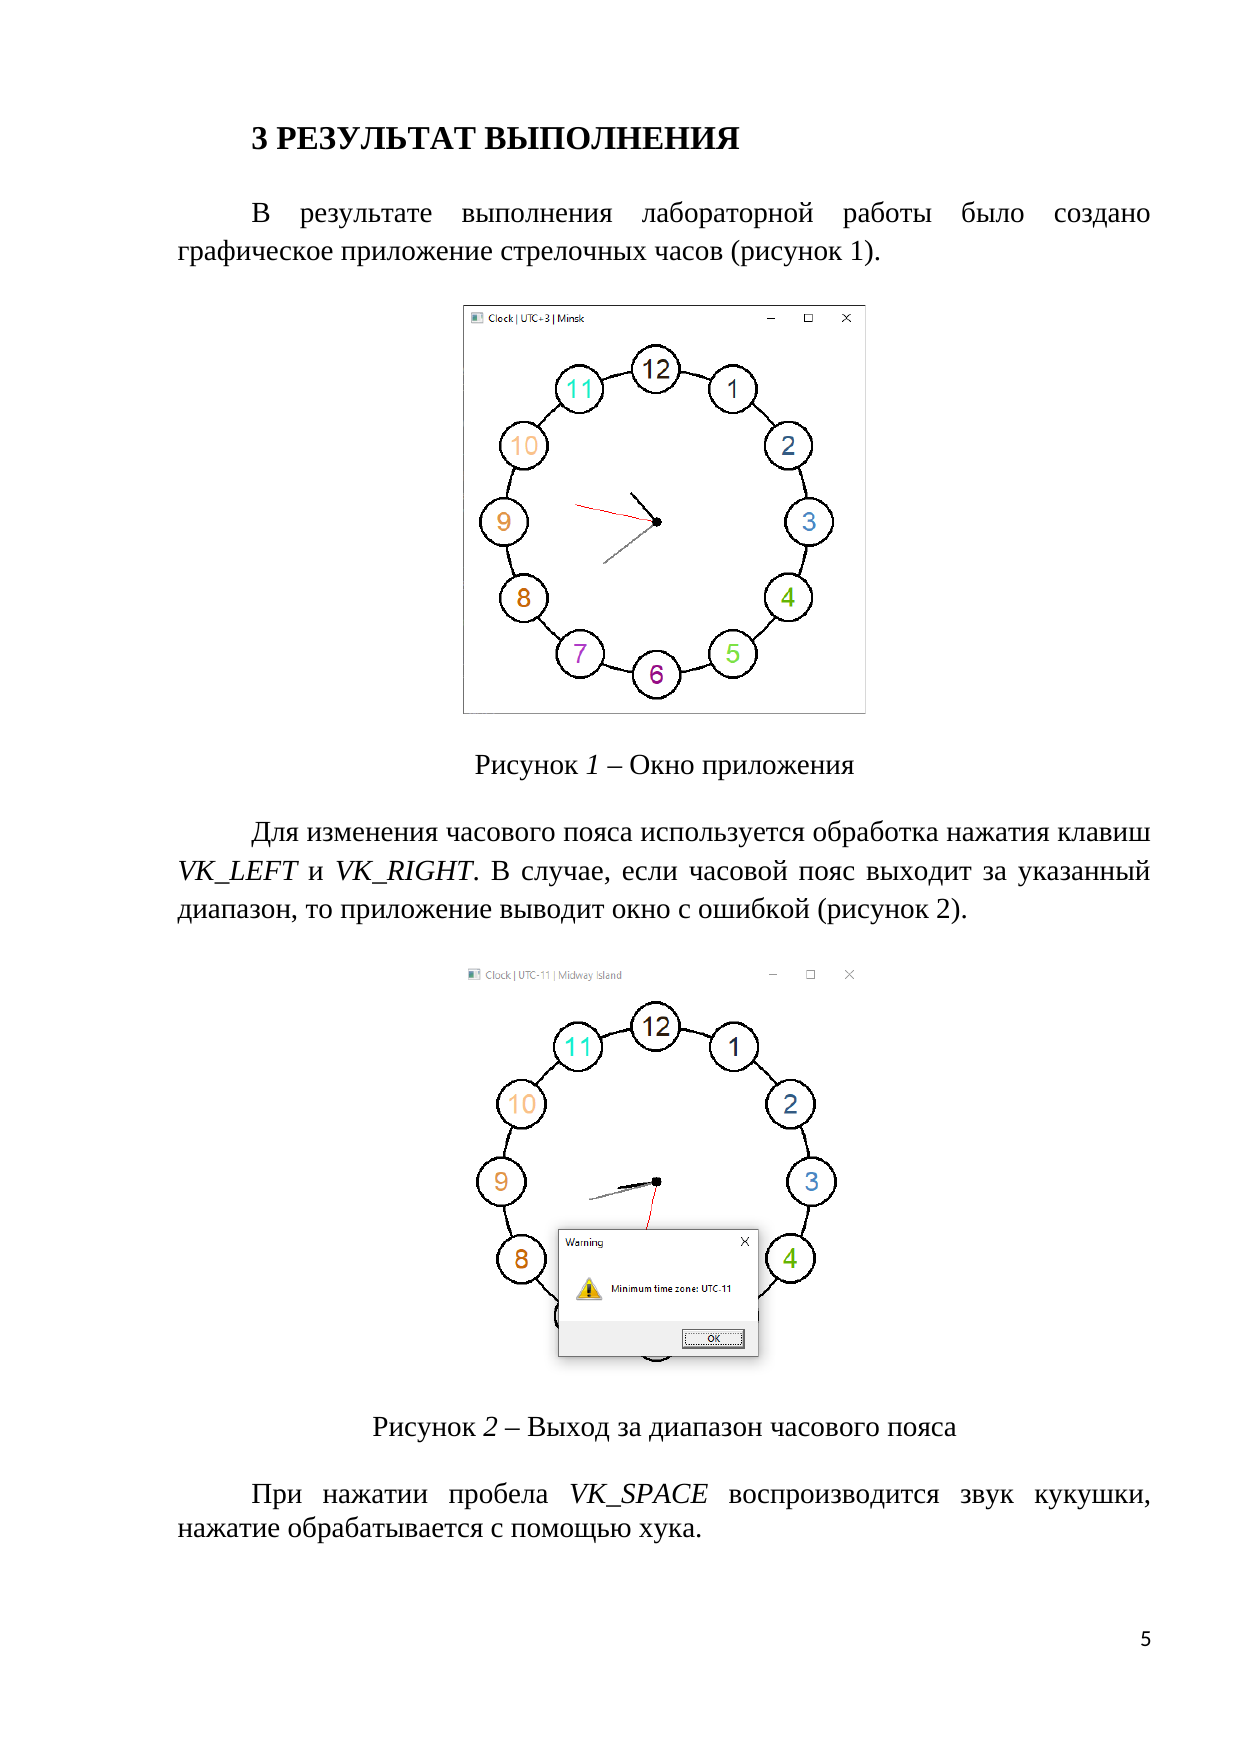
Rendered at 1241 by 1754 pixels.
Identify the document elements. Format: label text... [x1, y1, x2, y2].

text Рисунок 2 – Выход за диапазон часового пояса [177, 1409, 1152, 1443]
text При нажатии пробела VK_SPACE воспроизводится звук кукушки, нажатие обрабатывается с помощью хука. [177, 1476, 1152, 1543]
text Рисунок 1 – Окно приложения [177, 747, 1152, 781]
picture [463, 305, 866, 714]
list РЕЗУЛЬТАТ ВЫПОЛНЕНИЯ [177, 118, 1152, 156]
text В результате выполнения лабораторной работы было создано графическое приложение стрелочных часов (рисунок 1). [177, 195, 1152, 267]
text Для изменения часового пояса используется обработка нажатия клавиш VK_LEFT и VK_RIGHT. В случае, если часовой пояс выходит за указанный диапазон, то приложение выводит окно с ошибкой (рисунок 2). [177, 814, 1152, 925]
picture [463, 963, 866, 1376]
